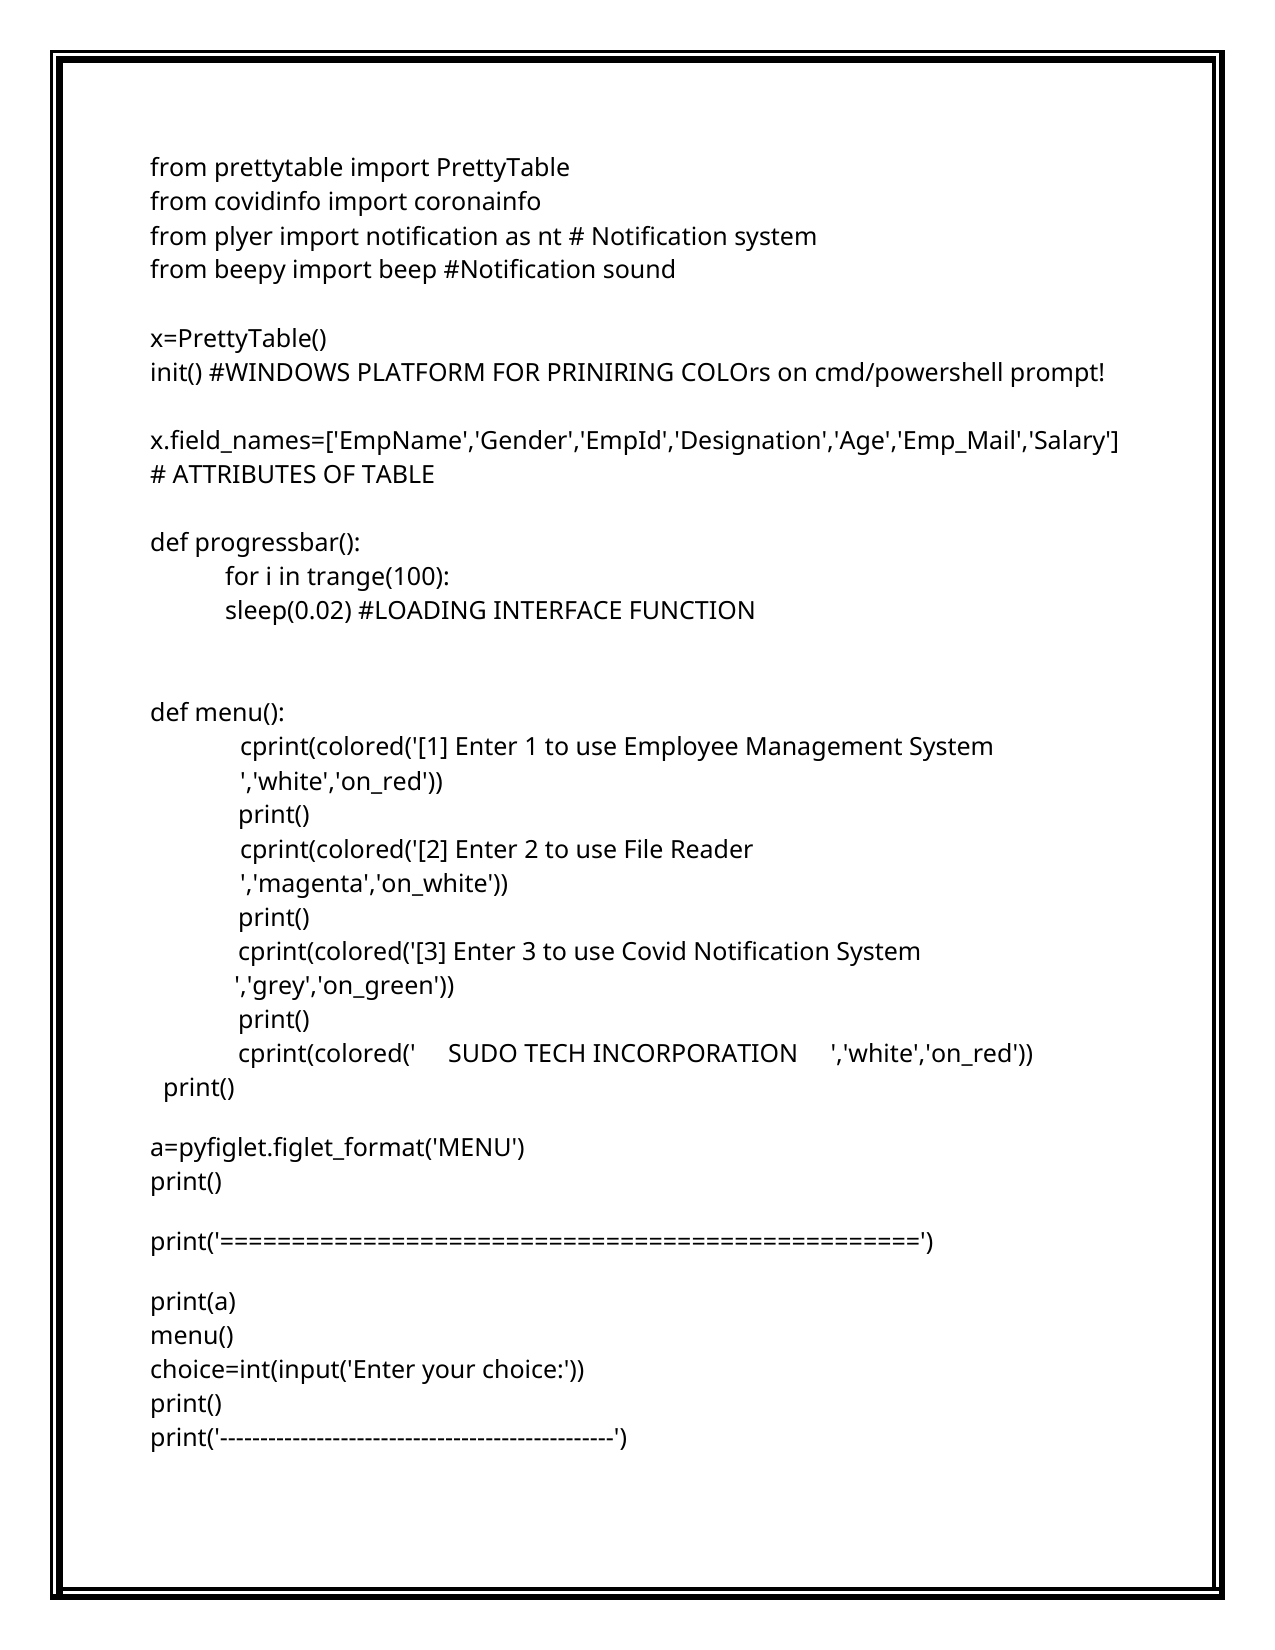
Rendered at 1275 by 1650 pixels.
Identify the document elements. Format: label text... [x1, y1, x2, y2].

text # ATTRIBUTES OF TABLE [150, 457, 1125, 491]
text cprint(colored('[2] Enter 2 to use File Reader ','magenta','on_white')) [240, 831, 1125, 899]
text init() #WINDOWS PLATFORM FOR PRINIRING COLOrs on cmd/powershell prompt! [150, 354, 1125, 388]
text x.field_names=['EmpName','Gender','EmpId','Designation','Age','Emp_Mail','Salary'] [150, 422, 1125, 457]
text for i in trange(100): [150, 559, 1125, 593]
text print('=================================================') [150, 1224, 1125, 1258]
text def progressbar(): [150, 525, 1125, 559]
text print('-------------------------------------------------') [150, 1420, 1125, 1454]
text print(a) [150, 1284, 1125, 1318]
text print() [150, 797, 1125, 831]
text ','grey','on_green')) [150, 967, 1125, 1002]
text cprint(colored(' SUDO TECH INCORPORATION ','white','on_red')) [150, 1036, 1125, 1070]
text sleep(0.02) #LOADING INTERFACE FUNCTION [150, 593, 1125, 627]
text from prettytable import PrettyTable [150, 150, 1125, 184]
text cprint(colored('[3] Enter 3 to use Covid Notification System [150, 933, 1125, 967]
text x=PrettyTable() [150, 320, 1125, 354]
text def menu(): [150, 695, 1125, 729]
text from plyer import notification as nt # Notification system [150, 218, 1125, 252]
text menu() [150, 1318, 1125, 1352]
text a=pyfiglet.figlet_format('MENU') [150, 1130, 1125, 1164]
text from covidinfo import coronainfo [150, 184, 1125, 218]
text print() [150, 1070, 1125, 1104]
text print() [150, 899, 1125, 933]
text print() [150, 1002, 1125, 1036]
text from beepy import beep #Notification sound [150, 252, 1125, 286]
text print() [150, 1386, 1125, 1420]
text cprint(colored('[1] Enter 1 to use Employee Management System ','white','on_red')) [240, 729, 1125, 797]
text print() [150, 1164, 1125, 1198]
text choice=int(input('Enter your choice:')) [150, 1352, 1125, 1386]
